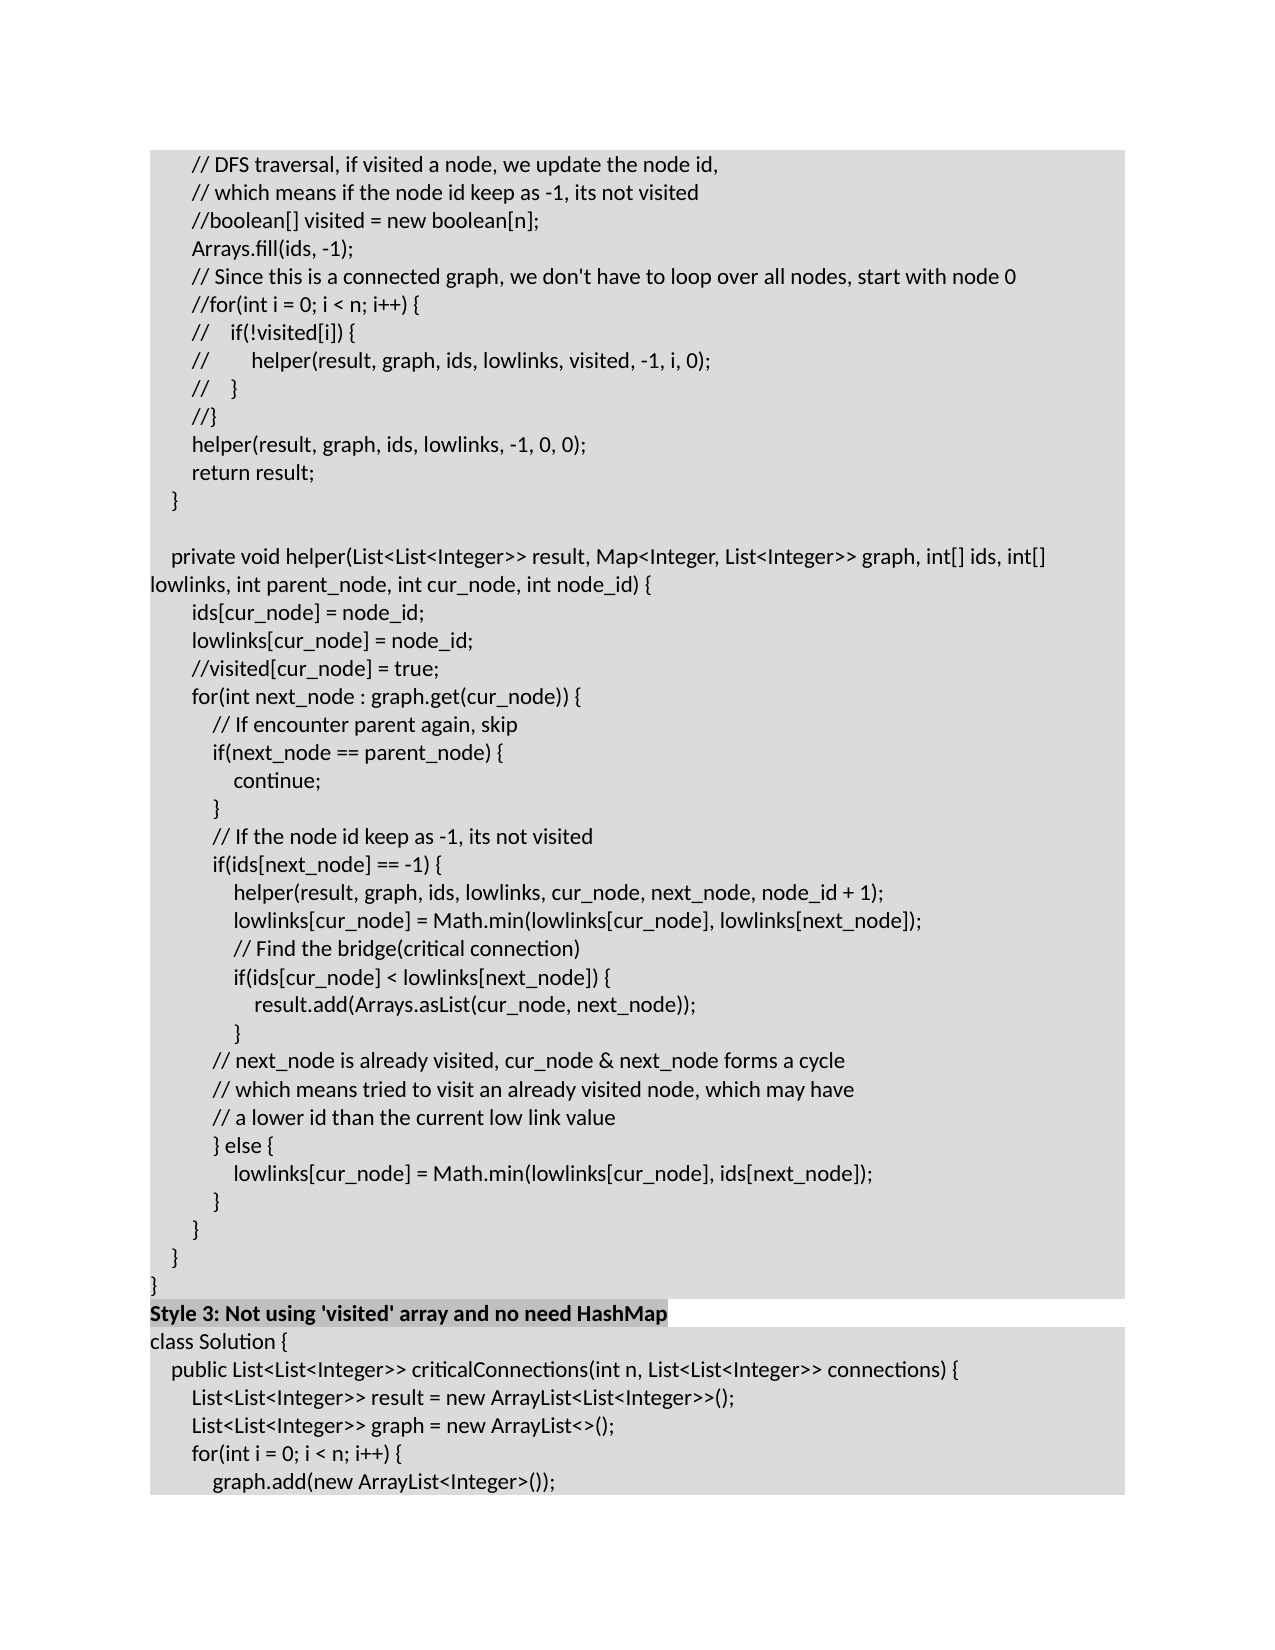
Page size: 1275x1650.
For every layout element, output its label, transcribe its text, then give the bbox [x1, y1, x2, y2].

text for(int i = 0; i < n; i++) { [150, 1439, 1125, 1467]
text return result; [150, 458, 1125, 486]
text // if(!visited[i]) { [150, 318, 1125, 346]
text // Since this is a connected graph, we don't have to loop over all nodes, start with node 0 [150, 262, 1125, 290]
text ids[cur_node] = node_id; [150, 598, 1125, 626]
text List<List<Integer>> graph = new ArrayList<>(); [150, 1411, 1125, 1439]
text } [150, 1215, 1125, 1243]
text Arrays.fill(ids, -1); [150, 234, 1125, 262]
text lowlinks[cur_node] = Math.min(lowlinks[cur_node], lowlinks[next_node]); [150, 907, 1125, 934]
text //boolean[] visited = new boolean[n]; [150, 206, 1125, 234]
text if(ids[cur_node] < lowlinks[next_node]) { [150, 963, 1125, 991]
text List<List<Integer>> result = new ArrayList<List<Integer>>(); [150, 1383, 1125, 1411]
text helper(result, graph, ids, lowlinks, -1, 0, 0); [150, 430, 1125, 458]
text //} [150, 402, 1125, 430]
text } [150, 1019, 1125, 1047]
text // Find the bridge(critical connection) [150, 934, 1125, 963]
text lowlinks[cur_node] = node_id; [150, 626, 1125, 654]
text Style 3: Not using 'visited' array and no need HashMap [668, 1299, 1125, 1327]
text continue; [150, 766, 1125, 794]
text class Solution { [150, 1327, 1125, 1355]
text } [150, 1271, 1125, 1299]
text // } [150, 374, 1125, 402]
text // If the node id keep as -1, its not visited [150, 822, 1125, 851]
text //visited[cur_node] = true; [150, 654, 1125, 682]
text helper(result, graph, ids, lowlinks, cur_node, next_node, node_id + 1); [150, 878, 1125, 907]
text } [150, 486, 1125, 514]
text if(ids[next_node] == -1) { [150, 851, 1125, 878]
text // a lower id than the current low link value [150, 1103, 1125, 1131]
text for(int next_node : graph.get(cur_node)) { [150, 682, 1125, 710]
text } [150, 794, 1125, 822]
text } else { [150, 1131, 1125, 1159]
text private void helper(List<List<Integer>> result, Map<Integer, List<Integer>> graph, int[] ids, int[] lowlinks, int parent_node, int cur_node, int node_id) { [150, 542, 1125, 598]
text // which means if the node id keep as -1, its not visited [150, 178, 1125, 206]
text } [150, 1187, 1125, 1215]
text //for(int i = 0; i < n; i++) { [150, 290, 1125, 318]
text // next_node is already visited, cur_node & next_node forms a cycle [150, 1047, 1125, 1075]
text lowlinks[cur_node] = Math.min(lowlinks[cur_node], ids[next_node]); [150, 1159, 1125, 1187]
text // helper(result, graph, ids, lowlinks, visited, -1, i, 0); [150, 346, 1125, 374]
text } [150, 1243, 1125, 1271]
text if(next_node == parent_node) { [150, 738, 1125, 766]
text // DFS traversal, if visited a node, we update the node id, [150, 150, 1125, 178]
text graph.add(new ArrayList<Integer>()); [150, 1467, 1125, 1495]
text result.add(Arrays.asList(cur_node, next_node)); [150, 991, 1125, 1019]
text // If encounter parent again, skip [150, 710, 1125, 738]
text // which means tried to visit an already visited node, which may have [150, 1075, 1125, 1103]
text public List<List<Integer>> criticalConnections(int n, List<List<Integer>> connections) { [150, 1355, 1125, 1383]
